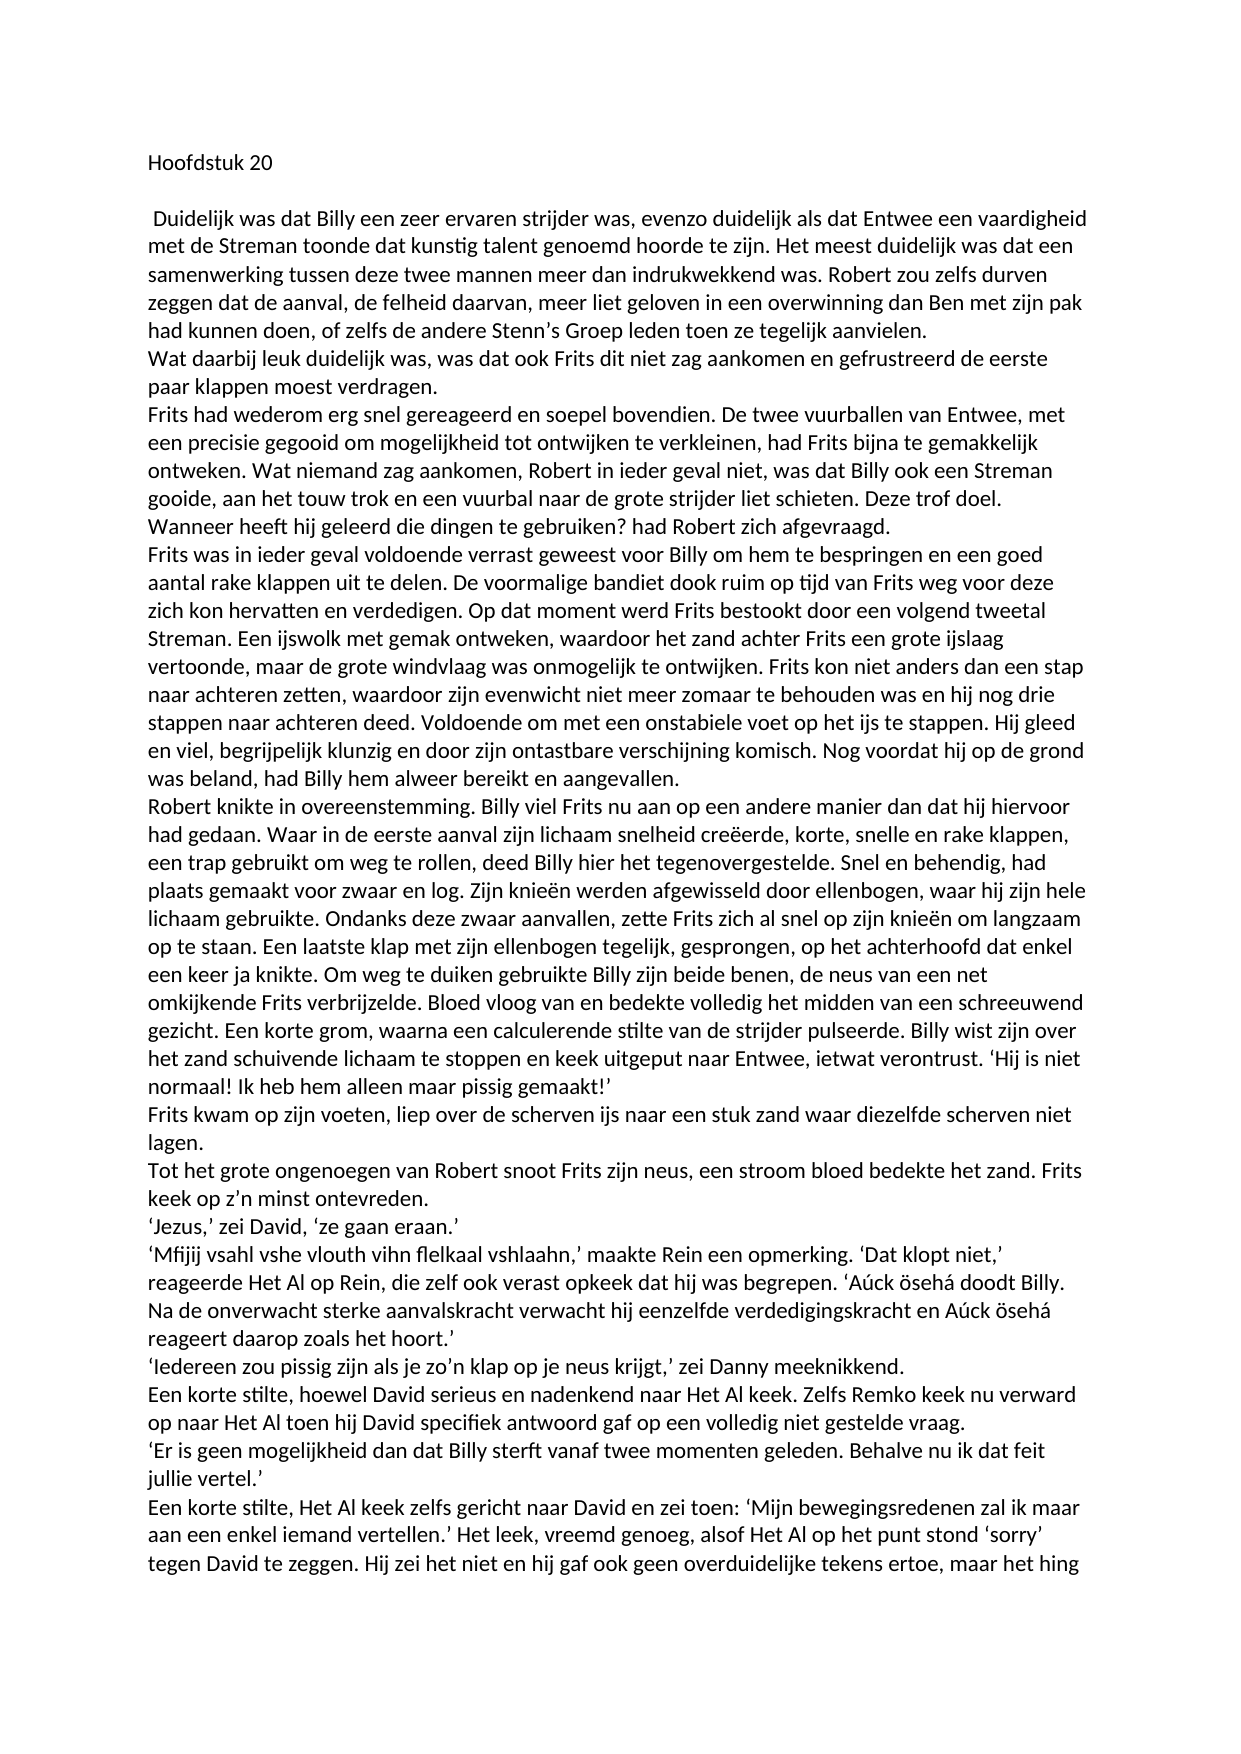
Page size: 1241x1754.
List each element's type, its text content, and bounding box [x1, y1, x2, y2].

text Een korte stilte, hoewel David serieus en nadenkend naar Het Al keek. Zelfs Remko keek nu verward op naar Het Al toen hij David specifiek antwoord gaf op een volledig niet gestelde vraag. [148, 1381, 1093, 1437]
text ‘Jezus,’ zei David, ‘ze gaan eraan.’ [148, 1212, 1093, 1240]
text Duidelijk was dat Billy een zeer ervaren strijder was, evenzo duidelijk als dat Entwee een vaardigheid met de Streman toonde dat kunstig talent genoemd hoorde te zijn. Het meest duidelijk was dat een samenwerking tussen deze twee mannen meer dan indrukwekkend was. Robert zou zelfs durven zeggen dat de aanval, de felheid daarvan, meer liet geloven in een overwinning dan Ben met zijn pak had kunnen doen, of zelfs de andere Stenn’s Groep leden toen ze tegelijk aanvielen. [148, 204, 1093, 344]
text Frits had wederom erg snel gereageerd en soepel bovendien. De twee vuurballen van Entwee, met een precisie gegooid om mogelijkheid tot ontwijken te verkleinen, had Frits bijna te gemakkelijk ontweken. Wat niemand zag aankomen, Robert in ieder geval niet, was dat Billy ook een Streman gooide, aan het touw trok en een vuurbal naar de grote strijder liet schieten. Deze trof doel. [148, 400, 1093, 512]
text ‘Er is geen mogelijkheid dan dat Billy sterft vanaf twee momenten geleden. Behalve nu ik dat feit jullie vertel.’ [148, 1437, 1093, 1493]
text Tot het grote ongenoegen van Robert snoot Frits zijn neus, een stroom bloed bedekte het zand. Frits keek op z’n minst ontevreden. [148, 1156, 1093, 1212]
text Frits kwam op zijn voeten, liep over de scherven ijs naar een stuk zand waar diezelfde scherven niet lagen. [148, 1100, 1093, 1156]
text Hoofdstuk 20 [148, 148, 1093, 176]
text Wanneer heeft hij geleerd die dingen te gebruiken? had Robert zich afgevraagd. [148, 512, 1093, 540]
text Frits was in ieder geval voldoende verrast geweest voor Billy om hem te bespringen en een goed aantal rake klappen uit te delen. De voormalige bandiet dook ruim op tijd van Frits weg voor deze zich kon hervatten en verdedigen. Op dat moment werd Frits bestookt door een volgend tweetal Streman. Een ijswolk met gemak ontweken, waardoor het zand achter Frits een grote ijslaag vertoonde, maar de grote windvlaag was onmogelijk te ontwijken. Frits kon niet anders dan een stap naar achteren zetten, waardoor zijn evenwicht niet meer zomaar te behouden was en hij nog drie stappen naar achteren deed. Voldoende om met een onstabiele voet op het ijs te stappen. Hij gleed en viel, begrijpelijk klunzig en door zijn ontastbare verschijning komisch. Nog voordat hij op de grond was beland, had Billy hem alweer bereikt en aangevallen. [148, 540, 1093, 792]
text Wat daarbij leuk duidelijk was, was dat ook Frits dit niet zag aankomen en gefrustreerd de eerste paar klappen moest verdragen. [148, 344, 1093, 400]
text Robert knikte in overeenstemming. Billy viel Frits nu aan op een andere manier dan dat hij hiervoor had gedaan. Waar in de eerste aanval zijn lichaam snelheid creëerde, korte, snelle en rake klappen, een trap gebruikt om weg te rollen, deed Billy hier het tegenovergestelde. Snel en behendig, had plaats gemaakt voor zwaar en log. Zijn knieën werden afgewisseld door ellenbogen, waar hij zijn hele lichaam gebruikte. Ondanks deze zwaar aanvallen, zette Frits zich al snel op zijn knieën om langzaam op te staan. Een laatste klap met zijn ellenbogen tegelijk, gesprongen, op het achterhoofd dat enkel een keer ja knikte. Om weg te duiken gebruikte Billy zijn beide benen, de neus van een net omkijkende Frits verbrijzelde. Bloed vloog van en bedekte volledig het midden van een schreeuwend gezicht. Een korte grom, waarna een calculerende stilte van de strijder pulseerde. Billy wist zijn over het zand schuivende lichaam te stoppen en keek uitgeput naar Entwee, ietwat verontrust. ‘Hij is niet normaal! Ik heb hem alleen maar pissig gemaakt!’ [148, 792, 1093, 1100]
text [148, 1493, 1093, 1577]
text ‘Iedereen zou pissig zijn als je zo’n klap op je neus krijgt,’ zei Danny meeknikkend. [148, 1352, 1093, 1381]
text ‘Mfijij vsahl vshe vlouth vihn flelkaal vshlaahn,’ maakte Rein een opmerking. ‘Dat klopt niet,’ reageerde Het Al op Rein, die zelf ook verast opkeek dat hij was begrepen. ‘Aúck ösehá doodt Billy. Na de onverwacht sterke aanvalskracht verwacht hij eenzelfde verdedigingskracht en Aúck ösehá reageert daarop zoals het hoort.’ [148, 1240, 1093, 1352]
